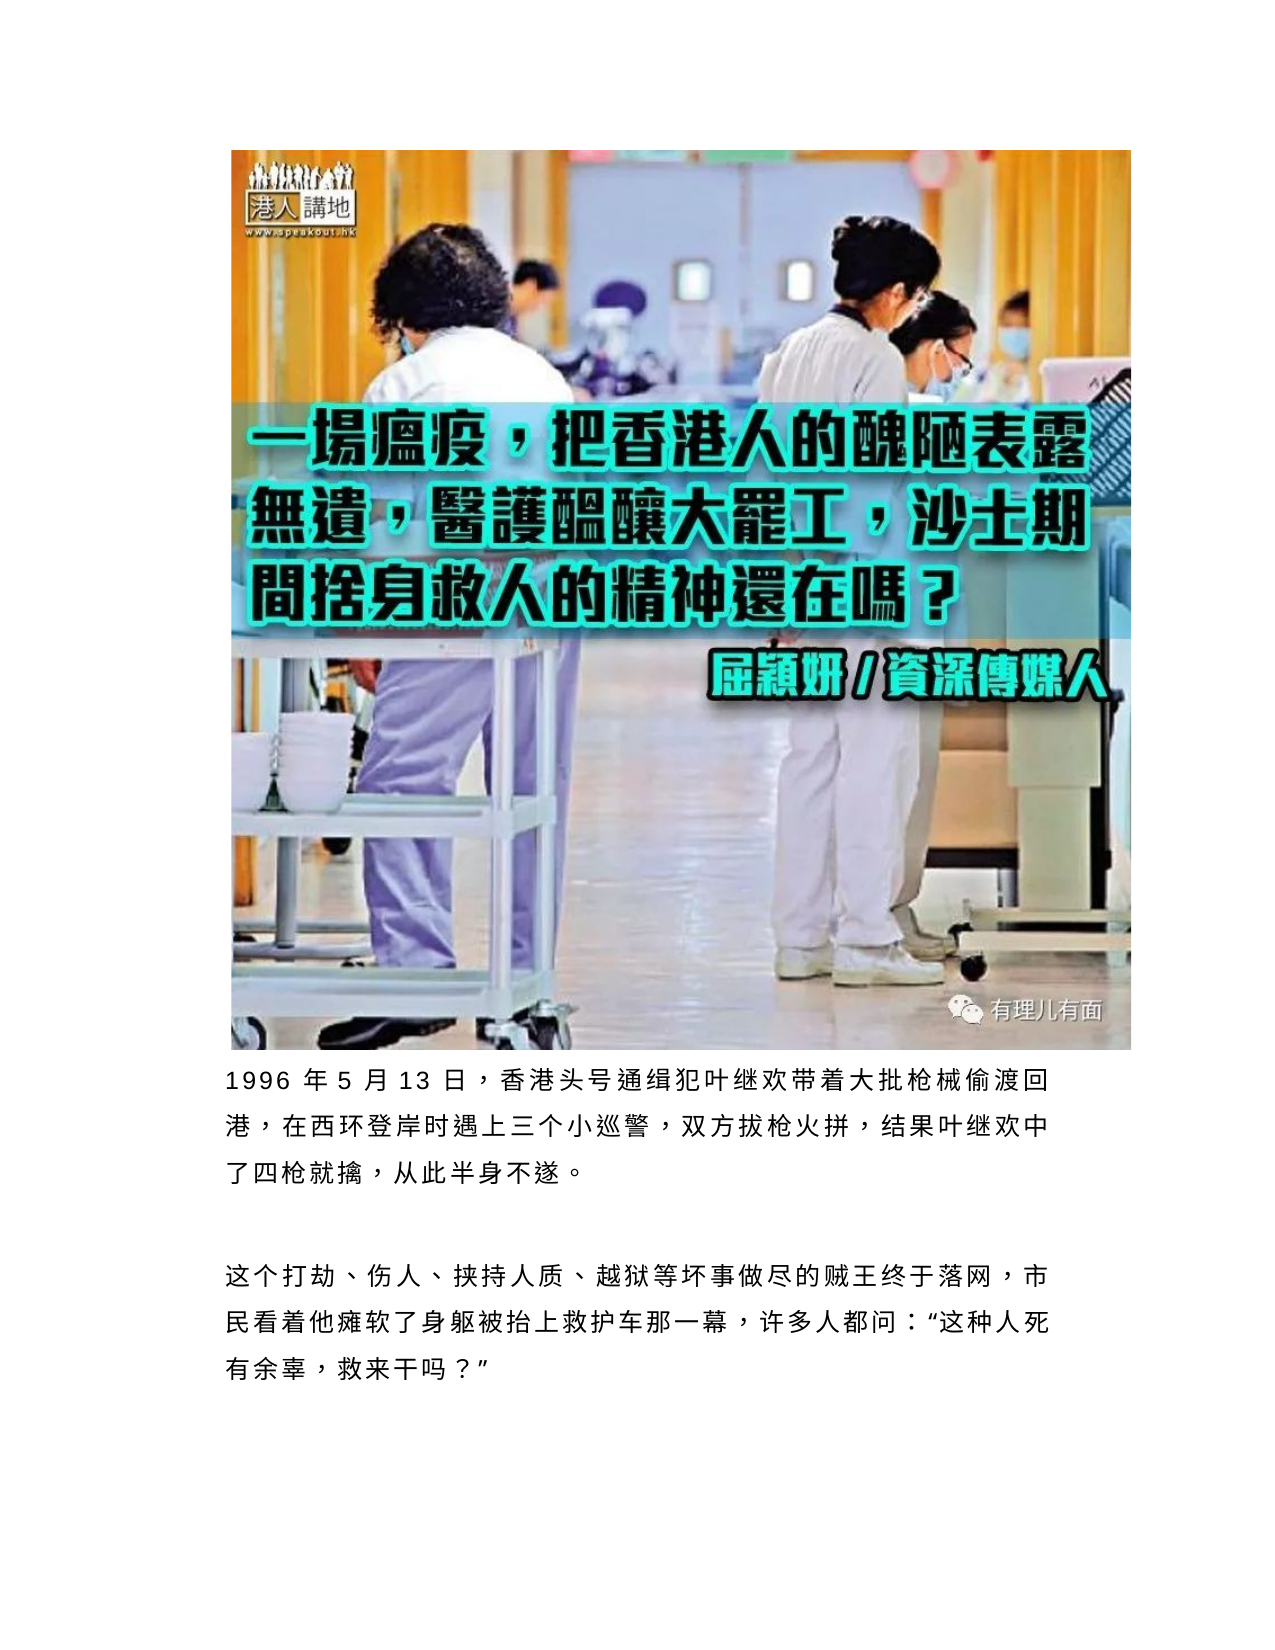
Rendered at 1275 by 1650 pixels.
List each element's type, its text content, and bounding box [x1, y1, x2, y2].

text 这个打劫、伤人、挟持人质、越狱等坏事做尽的贼王终于落网，市民看着他瘫软了身躯被抬上救护车那一幕，许多人都问：“这种人死有余辜，救来干吗？” [225, 1246, 1050, 1385]
text 1996 年5 月13 日，香港头号通缉犯叶继欢带着大批枪械偷渡回港，在西环登岸时遇上三个小巡警，双方拔枪火拼，结果叶继欢中了四枪就擒，从此半身不遂。 [225, 1050, 1050, 1189]
picture [231, 150, 1132, 1050]
